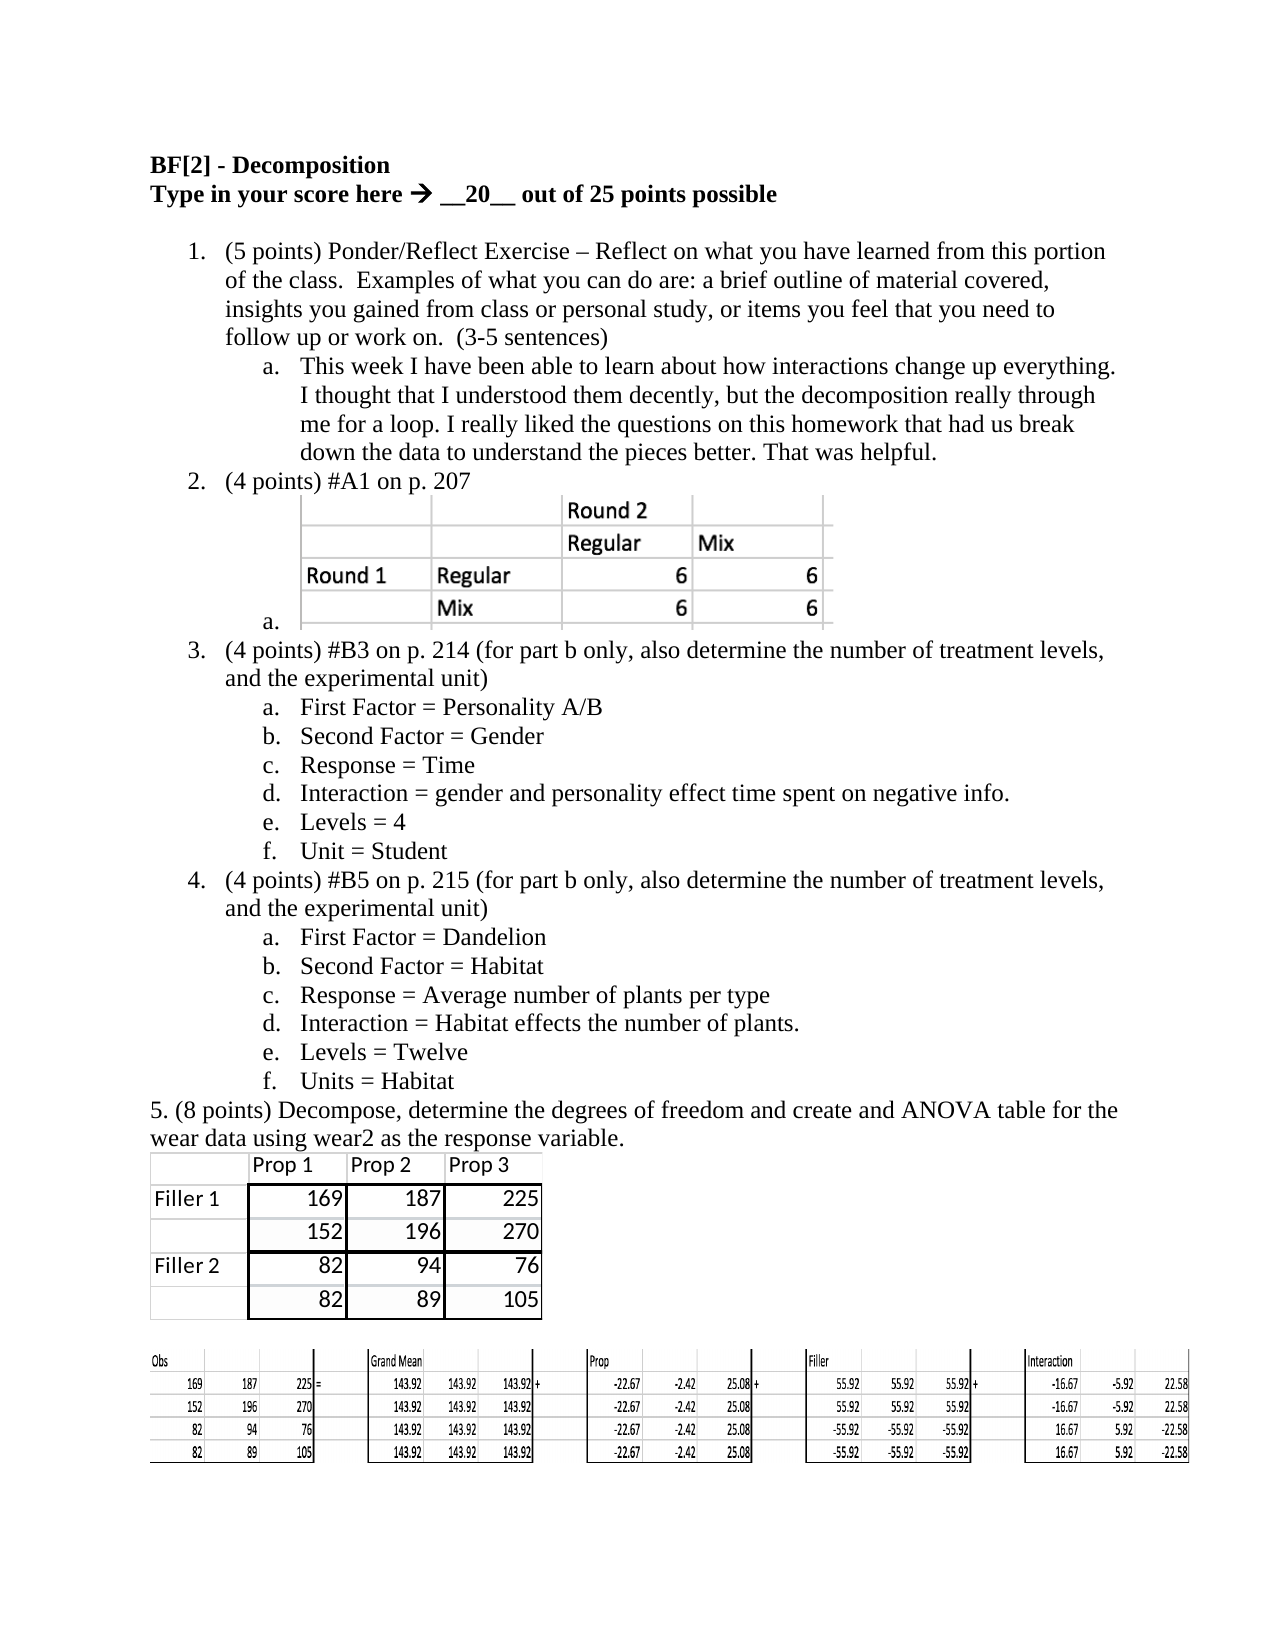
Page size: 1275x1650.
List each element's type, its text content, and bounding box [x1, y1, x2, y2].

list Unit = Student [262, 836, 1125, 865]
list Levels = Twelve [262, 1037, 1125, 1066]
list First Factor = Personality A/B [262, 692, 1125, 721]
text 5. (8 points) Decompose, determine the degrees of freedom and create and ANOVA table for the wear data using wear2 as the response variable. [150, 1095, 1125, 1152]
text BF[2] - Decomposition [150, 150, 1125, 179]
list (5 points) Ponder/Reflect Exercise – Reflect on what you have learned from this portion of the class. Examples of what you can do are: a brief outline of material covered, insights you gained from class or personal study, or items you feel that you need to follow up or work on. (3-5 sentences) [187, 236, 1125, 351]
picture [150, 1349, 1190, 1463]
list Levels = 4 [262, 807, 1125, 836]
picture [300, 495, 834, 630]
list Interaction = gender and personality effect time spent on negative info. [262, 778, 1125, 807]
list First Factor = Dandelion [262, 922, 1125, 951]
list Response = Average number of plants per type [262, 980, 1125, 1008]
list Units = Habitat [262, 1066, 1125, 1095]
list Response = Time [262, 750, 1125, 778]
list Second Factor = Habitat [262, 951, 1125, 980]
list (4 points) #A1 on p. 207 [187, 466, 1125, 495]
list Second Factor = Gender [262, 721, 1125, 750]
list (4 points) #B3 on p. 214 (for part b only, also determine the number of treatment levels, and the experimental unit) [187, 635, 1125, 692]
list Interaction = Habitat effects the number of plants. [262, 1008, 1125, 1037]
text Type in your score here __20__ out of 25 points possible [150, 179, 1125, 207]
list (4 points) #B5 on p. 215 (for part b only, also determine the number of treatment levels, and the experimental unit) [187, 865, 1125, 922]
list This week I have been able to learn about how interactions change up everything. I thought that I understood them decently, but the decomposition really through me for a loop. I really liked the questions on this homework that had us break down the data to understand the pieces better. That was helpful. [262, 351, 1125, 466]
